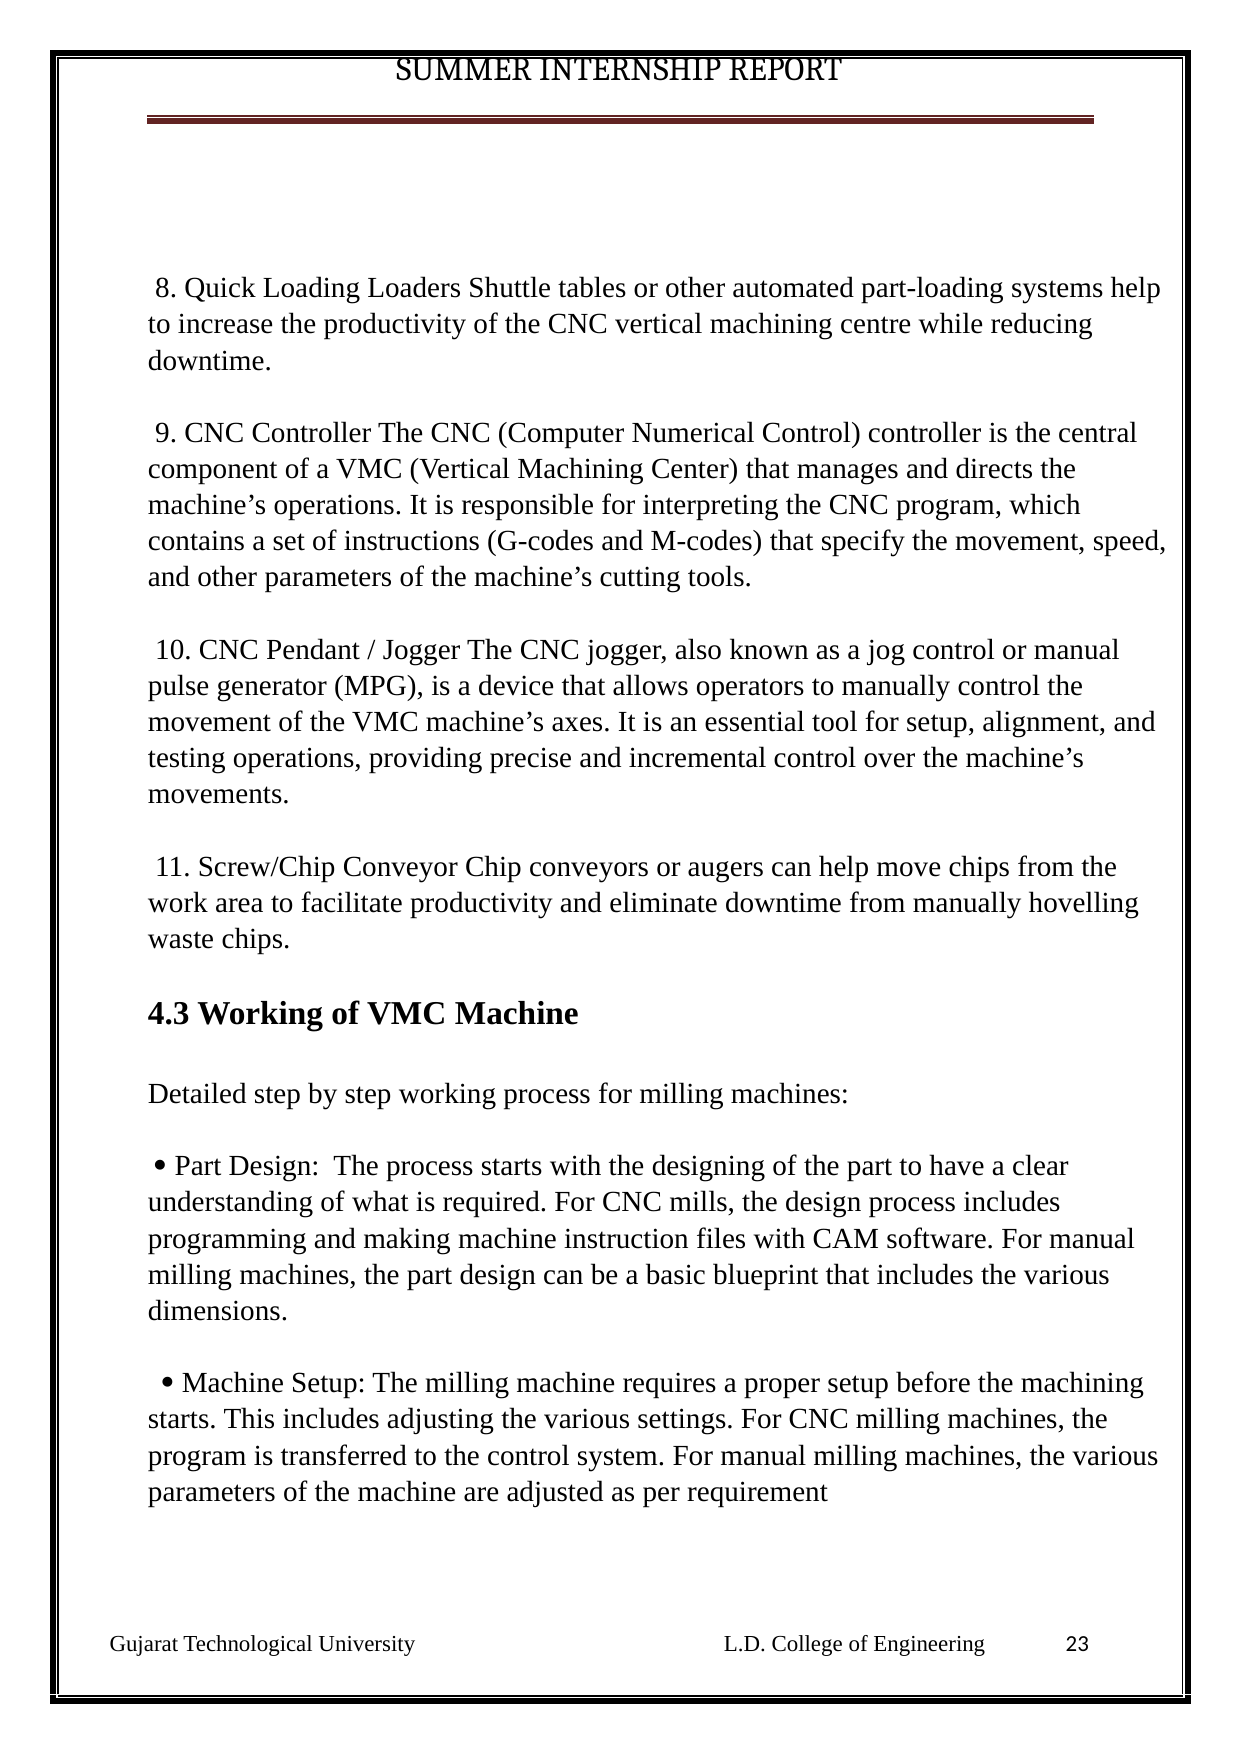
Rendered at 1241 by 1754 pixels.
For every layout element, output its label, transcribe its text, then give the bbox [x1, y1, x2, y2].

list 8. Quick Loading Loaders Shuttle tables or other automated part-loading systems help to increase the productivity of the CNC vertical machining centre while reducing downtime. [148, 270, 1176, 376]
list Detailed step by step working process for milling machines: [148, 1076, 1176, 1109]
list 9. CNC Controller The CNC (Computer Numerical Control) controller is the central component of a VMC (Vertical Machining Center) that manages and directs the machine’s operations. It is responsible for interpreting the CNC program, which contains a set of instructions (G-codes and M-codes) that specify the movement, speed, and other parameters of the machine’s cutting tools. [148, 415, 1176, 593]
list Part Design: The process starts with the designing of the part to have a clear understanding of what is required. For CNC mills, the design process includes programming and making machine instruction files with CAM software. For manual milling machines, the part design can be a basic blueprint that includes the various dimensions. [148, 1148, 1176, 1327]
list 10. CNC Pendant / Jogger The CNC jogger, also known as a jog control or manual pulse generator (MPG), is a device that allows operators to manually control the movement of the VMC machine’s axes. It is an essential tool for setup, alignment, and testing operations, providing precise and incremental control over the machine’s movements. [148, 632, 1176, 810]
list Machine Setup: The milling machine requires a proper setup before the machining starts. This includes adjusting the various settings. For CNC milling machines, the program is transferred to the control system. For manual milling machines, the various parameters of the machine are adjusted as per requirement [148, 1365, 1176, 1507]
list 4.3 Working of VMC Machine [148, 993, 1176, 1032]
list 11. Screw/Chip Conveyor Chip conveyors or augers can help move chips from the work area to facilitate productivity and eliminate downtime from manually hovelling waste chips. [148, 849, 1176, 954]
